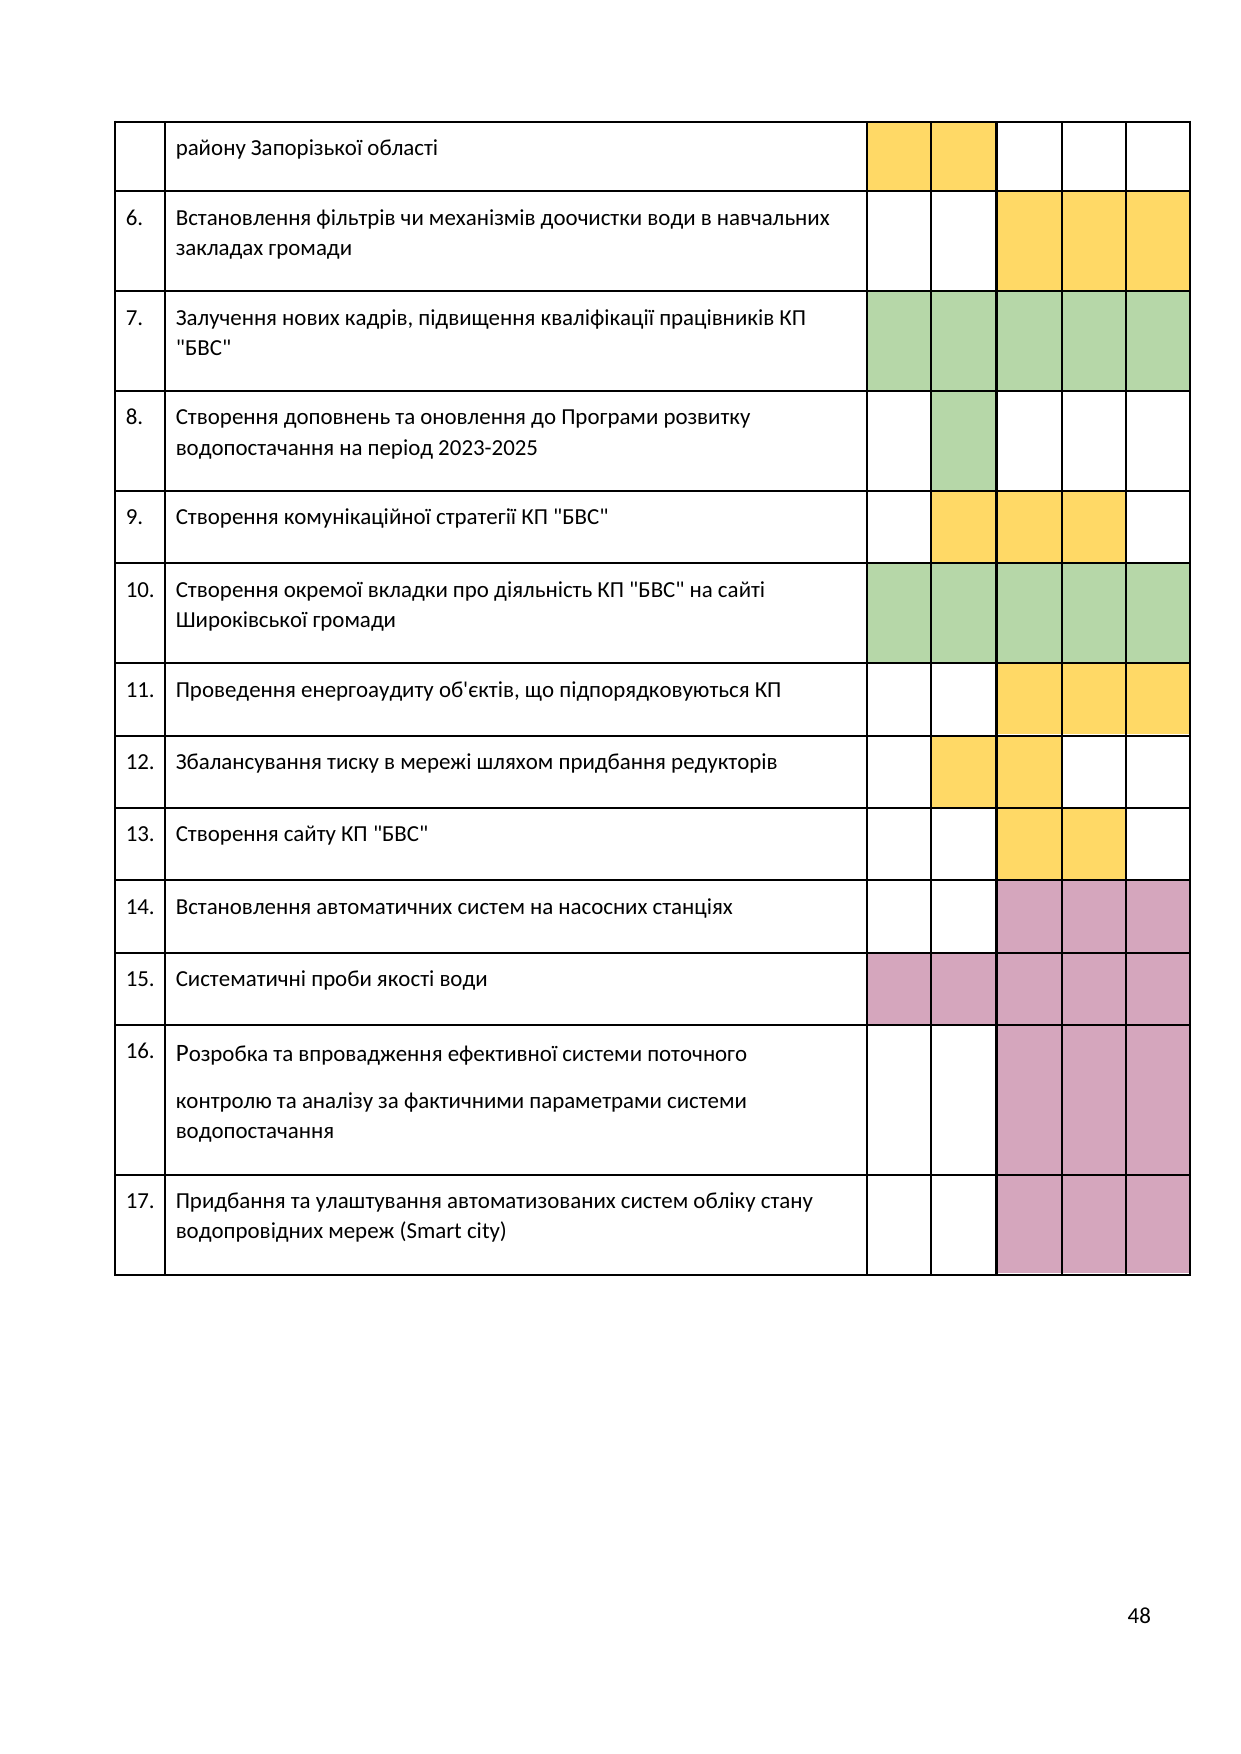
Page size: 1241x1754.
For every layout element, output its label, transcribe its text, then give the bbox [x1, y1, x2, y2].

table_cell [1127, 564, 1189, 662]
table_cell Проведення енергоаудиту об'єктів, що підпорядковуються КП [166, 664, 866, 734]
table_cell [998, 564, 1061, 662]
table_cell [1063, 737, 1125, 807]
table_cell [932, 1026, 995, 1174]
table_cell [998, 1026, 1061, 1174]
table_cell [998, 954, 1061, 1024]
table_cell Встановлення автоматичних систем на насосних станціях [166, 881, 866, 952]
table_cell [868, 292, 930, 390]
table_cell [1127, 192, 1189, 290]
table_cell [868, 123, 930, 190]
table_cell Створення сайту КП "БВС" [166, 809, 866, 879]
table_cell [1063, 192, 1125, 290]
table_cell Систематичні проби якості води [166, 954, 866, 1024]
table_cell Створення доповнень та оновлення до Програми розвитку водопостачання на період 2023-2025 [166, 392, 866, 490]
table_cell [998, 737, 1061, 807]
table_cell [1127, 737, 1189, 807]
table_cell 14. [116, 881, 164, 952]
table_cell [1063, 1026, 1125, 1174]
table_cell [932, 664, 995, 734]
table_cell [1127, 492, 1189, 562]
table_cell [1127, 809, 1189, 879]
table_cell [868, 809, 930, 879]
table_cell 13. [116, 809, 164, 879]
table_cell [868, 1176, 930, 1273]
table_cell [1063, 881, 1125, 952]
table_cell [932, 292, 995, 390]
table_cell [932, 954, 995, 1024]
table_cell 7. [116, 292, 164, 390]
table_cell [1127, 954, 1189, 1024]
table_cell [868, 664, 930, 734]
table_cell 6. [116, 192, 164, 290]
table_cell Створення окремої вкладки про діяльність КП "БВС" на сайті Широківської громади [166, 564, 866, 662]
table_cell [932, 123, 995, 190]
table_cell 11. [116, 664, 164, 734]
table_cell [998, 392, 1061, 490]
table_cell [1127, 123, 1189, 190]
table_cell [932, 737, 995, 807]
table_cell 8. [116, 392, 164, 490]
table_cell 17. [116, 1176, 164, 1273]
table_cell [1127, 292, 1189, 390]
table_cell [1063, 292, 1125, 390]
table_cell Придбання та улаштування автоматизованих систем обліку стану водопровідних мереж (Smart city) [166, 1176, 866, 1273]
table_cell [1063, 664, 1125, 734]
table_cell [932, 881, 995, 952]
table_cell [868, 192, 930, 290]
table_cell 12. [116, 737, 164, 807]
table_cell [868, 492, 930, 562]
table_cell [166, 123, 866, 190]
table_cell [998, 881, 1061, 952]
table_cell [868, 1026, 930, 1174]
table_cell 9. [116, 492, 164, 562]
table_cell [1063, 123, 1125, 190]
table_cell [1127, 881, 1189, 952]
table_cell [868, 737, 930, 807]
table_cell [868, 392, 930, 490]
table_cell [1063, 564, 1125, 662]
table_cell [868, 564, 930, 662]
table_cell [998, 1176, 1061, 1273]
table_cell [1127, 664, 1189, 734]
table_cell [1063, 492, 1125, 562]
table_cell [932, 564, 995, 662]
table_cell [998, 292, 1061, 390]
table_cell [1063, 1176, 1125, 1273]
table_cell [1063, 392, 1125, 490]
table_cell Встановлення фільтрів чи механізмів доочистки води в навчальних закладах громади [166, 192, 866, 290]
table_cell [932, 809, 995, 879]
table_cell [998, 492, 1061, 562]
table_cell [998, 123, 1061, 190]
table_cell Залучення нових кадрів, підвищення кваліфікації працівників КП "БВС" [166, 292, 866, 390]
table_cell [932, 192, 995, 290]
table_cell [1063, 809, 1125, 879]
table_cell [998, 664, 1061, 734]
table_cell [1127, 1026, 1189, 1174]
table_cell [932, 1176, 995, 1273]
table_cell [1127, 1176, 1189, 1273]
table_cell 10. [116, 564, 164, 662]
table_cell Створення комунікаційної стратегії КП "БВС" [166, 492, 866, 562]
table_cell 5. [116, 123, 164, 190]
table_cell [868, 881, 930, 952]
table_cell [932, 492, 995, 562]
table_cell Розробка та впровадження ефективної системи поточного контролю та аналізу за фактичними параметрами системи водопостачання [166, 1026, 866, 1174]
table_cell [868, 954, 930, 1024]
table_cell [932, 392, 995, 490]
table_cell [998, 192, 1061, 290]
table_cell [1063, 954, 1125, 1024]
table_cell 15. [116, 954, 164, 1024]
table_cell [1127, 392, 1189, 490]
table_cell Збалансування тиску в мережі шляхом придбання редукторів [166, 737, 866, 807]
table_cell [998, 809, 1061, 879]
table_cell 16. [116, 1026, 164, 1174]
